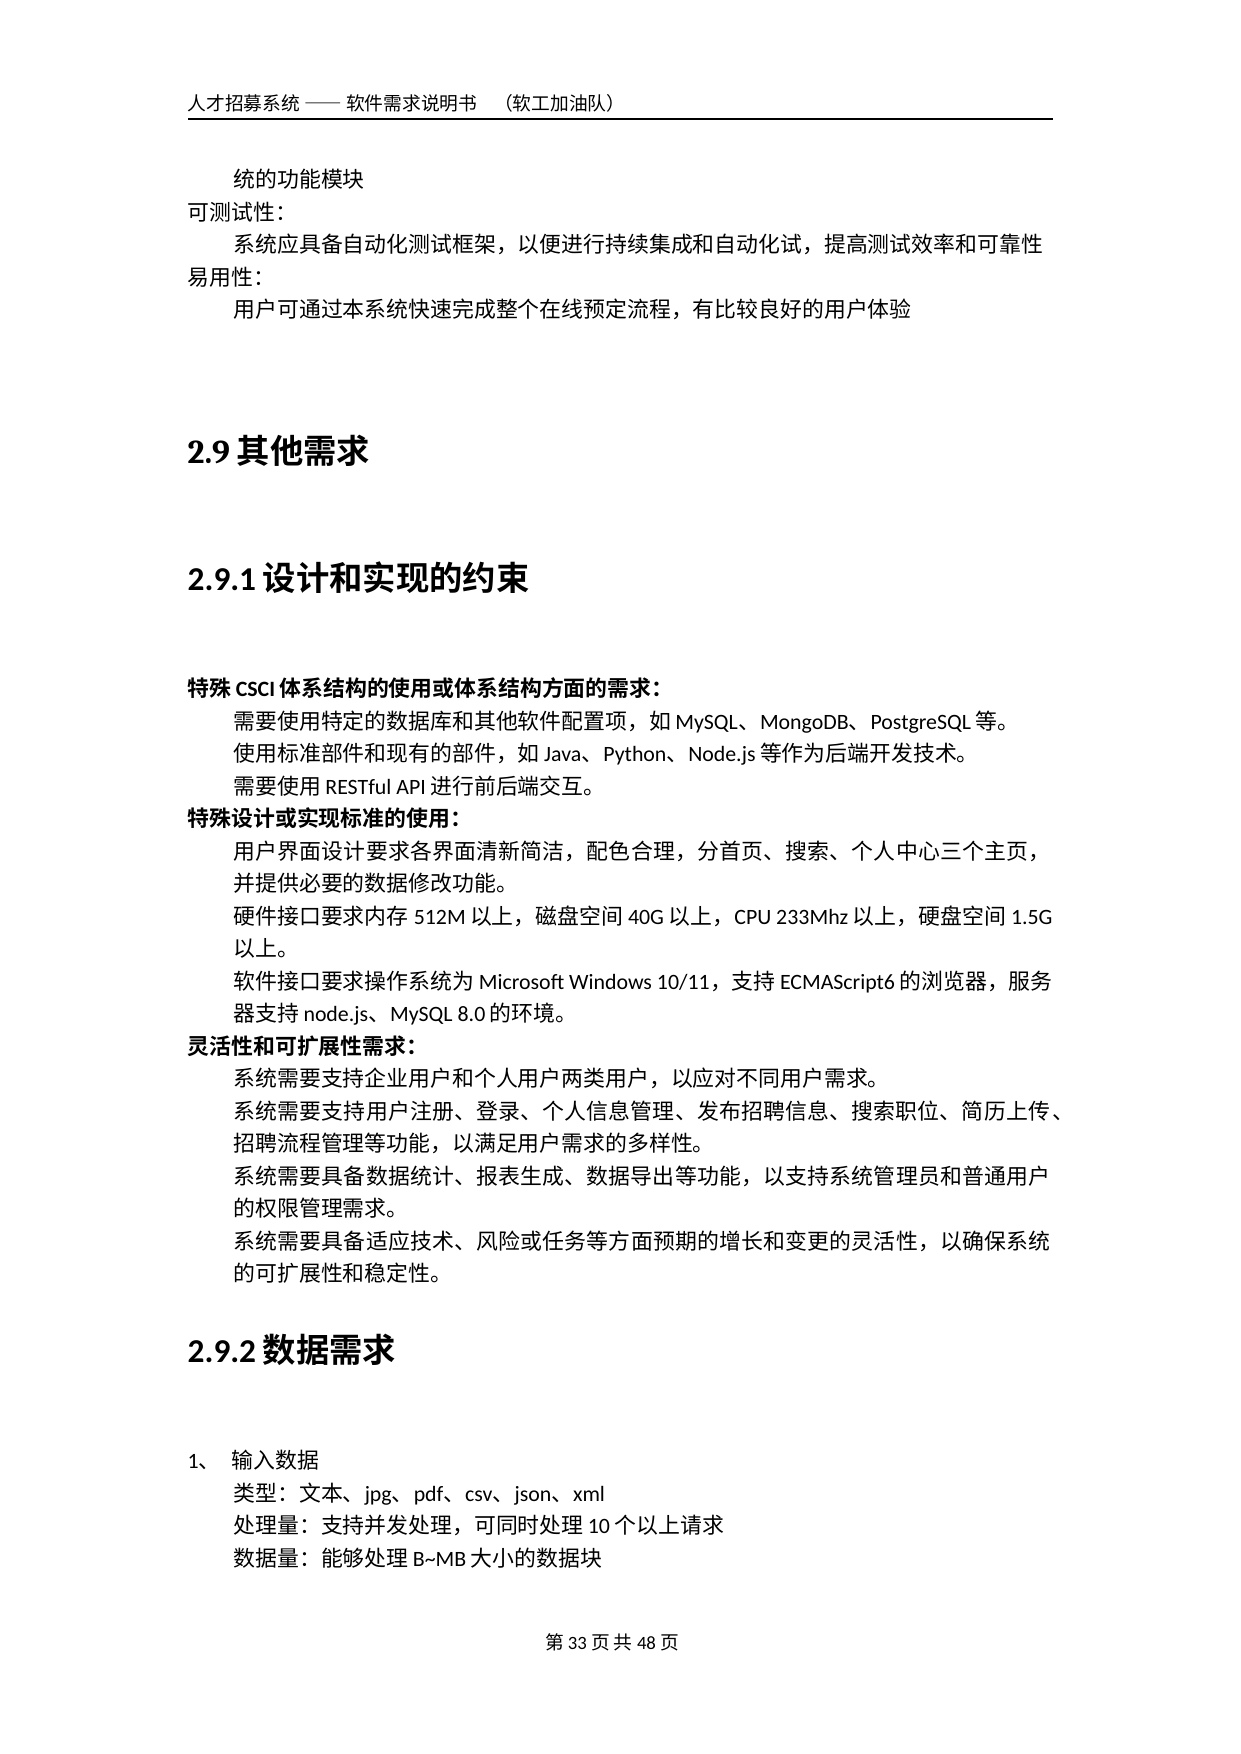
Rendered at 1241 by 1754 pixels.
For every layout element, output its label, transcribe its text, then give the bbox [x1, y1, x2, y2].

subtitle 2.9.1设计和实现的约束 [187, 544, 1053, 609]
text 需要使用RESTful API进行前后端交互。 [233, 768, 1053, 801]
text 系统应具备自动化测试框架，以便进行持续集成和自动化试，提高测试效率和可靠性 [233, 227, 1053, 259]
subtitle 2.9其他需求 [187, 417, 1053, 482]
text 硬件接口要求内存512M以上，磁盘空间40G以上，CPU 233Mhz以上，硬盘空间1.5G以上。 [233, 898, 1053, 963]
list 输入数据 [187, 1443, 1053, 1475]
text 特殊CSCI体系结构的使用或体系结构方面的需求： [187, 671, 1053, 703]
text 系统需要支持企业用户和个人用户两类用户，以应对不同用户需求。 [233, 1061, 1053, 1093]
text 可测试性： [187, 194, 1053, 227]
text 用户可通过本系统快速完成整个在线预定流程，有比较良好的用户体验 [233, 292, 1053, 324]
subtitle 2.9.2数据需求 [187, 1316, 1053, 1381]
text 需要使用特定的数据库和其他软件配置项，如MySQL、MongoDB、PostgreSQL等。 [233, 703, 1053, 736]
text 灵活性和可扩展性需求： [187, 1028, 1053, 1061]
text 系统需要支持用户注册、登录、个人信息管理、发布招聘信息、搜索职位、简历上传、招聘流程管理等功能，以满足用户需求的多样性。 [233, 1093, 1053, 1158]
text 特殊设计或实现标准的使用： [187, 801, 1053, 833]
text 处理量：支持并发处理，可同时处理10个以上请求 [233, 1508, 1053, 1540]
text 系统需要具备适应技术、风险或任务等方面预期的增长和变更的灵活性，以确保系统的可扩展性和稳定性。 [233, 1223, 1053, 1288]
text 易用性： [187, 259, 1053, 292]
text 系统需要具备数据统计、报表生成、数据导出等功能，以支持系统管理员和普通用户的权限管理需求。 [233, 1158, 1053, 1223]
text 用户界面设计要求各界面清新简洁，配色合理，分首页、搜索、个人中心三个主页，并提供必要的数据修改功能。 [233, 833, 1053, 898]
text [233, 162, 1053, 194]
text 软件接口要求操作系统为Microsoft Windows 10/11，支持ECMAScript6的浏览器，服务器支持node.js、MySQL 8.0的环境。 [233, 963, 1053, 1028]
text 数据量：能够处理B~MB大小的数据块 [233, 1540, 1053, 1573]
text 类型：文本、jpg、pdf、csv、json、xml [233, 1475, 1053, 1508]
text 使用标准部件和现有的部件，如Java、Python、Node.js等作为后端开发技术。 [233, 736, 1053, 768]
